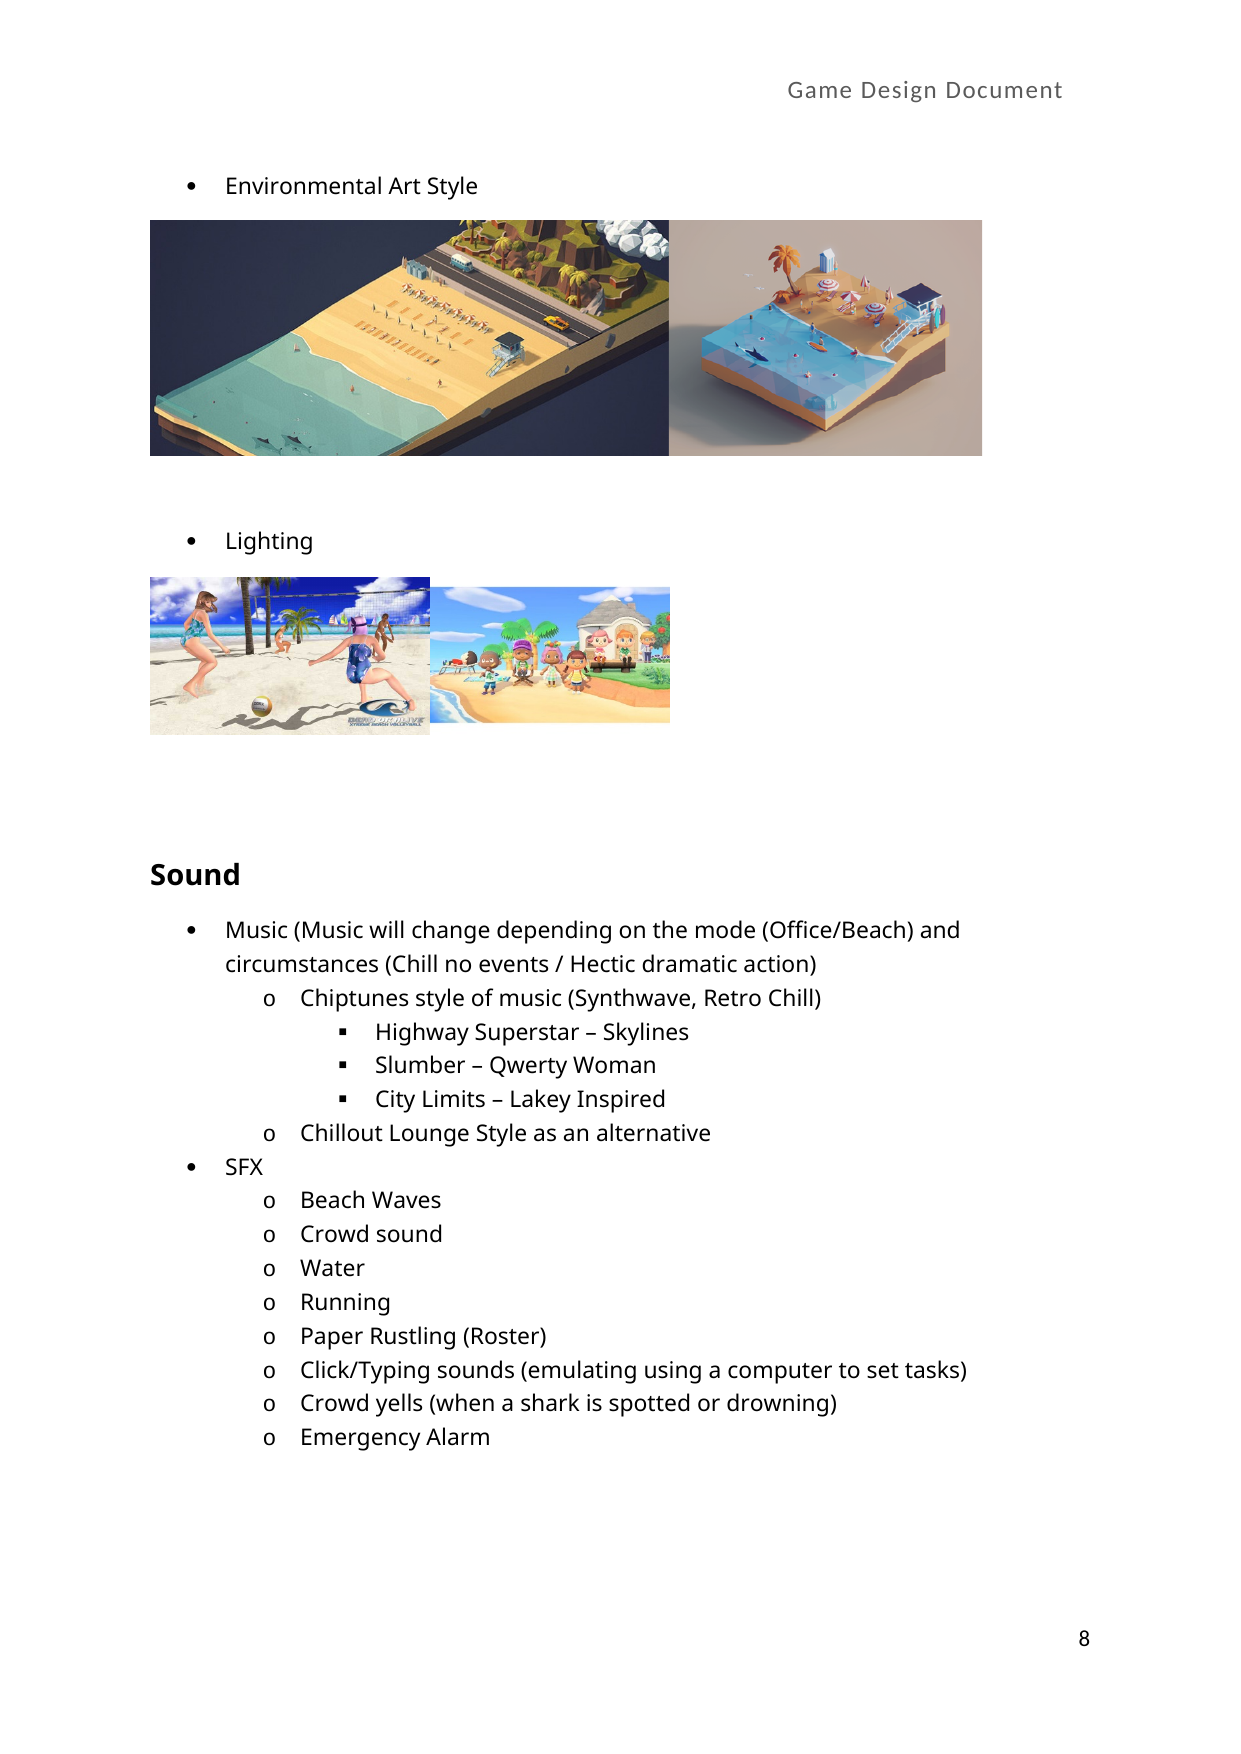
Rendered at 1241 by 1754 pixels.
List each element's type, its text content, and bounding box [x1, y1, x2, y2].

list Slumber – Qwerty Woman [337, 1049, 1090, 1080]
list Crowd yells (when a shark is spotted or drowning) [262, 1387, 1090, 1419]
list Chillout Lounge Style as an alternative [262, 1117, 1090, 1148]
text Sound [150, 854, 1090, 894]
picture [150, 220, 983, 456]
list Paper Rustling (Roster) [262, 1320, 1090, 1351]
list Emergency Alarm [262, 1421, 1090, 1453]
list Music (Music will change depending on the mode (Office/Beach) and circumstances (Chill no events / Hectic dramatic action) [187, 914, 1090, 979]
picture [150, 575, 670, 735]
list Crowd sound [262, 1218, 1090, 1249]
list Environmental Art Style [187, 170, 1090, 201]
list Chiptunes style of music (Synthwave, Retro Chill) [262, 982, 1090, 1013]
list Beach Waves [262, 1184, 1090, 1216]
list Click/Typing sounds (emulating using a computer to set tasks) [262, 1353, 1090, 1385]
list Running [262, 1286, 1090, 1317]
list Highway Superstar – Skylines [337, 1015, 1090, 1047]
list Water [262, 1252, 1090, 1283]
list SFX [187, 1151, 1090, 1182]
list City Limits – Lakey Inspired [337, 1083, 1090, 1114]
list Lighting [187, 524, 1090, 556]
